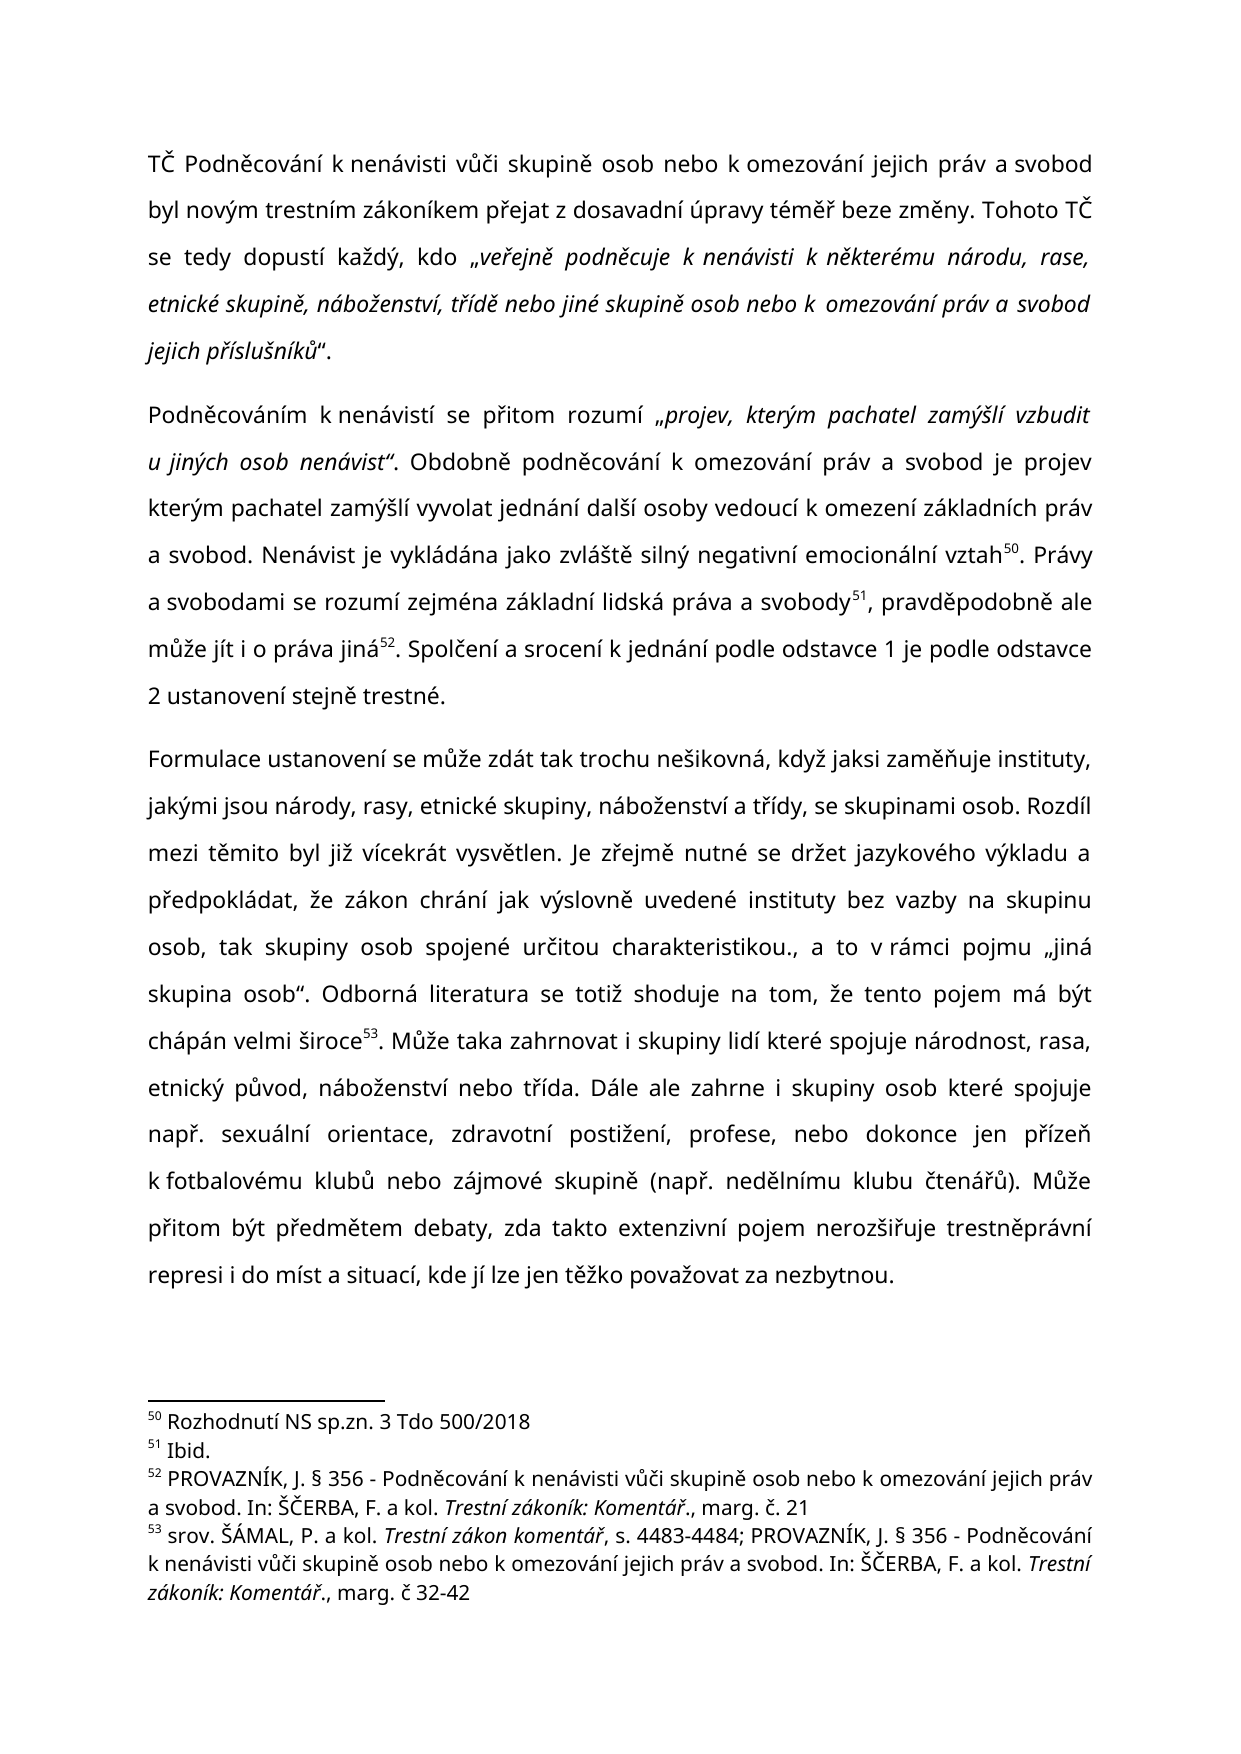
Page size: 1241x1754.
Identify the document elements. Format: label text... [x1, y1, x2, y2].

text Formulace ustanovení se může zdát tak trochu nešikovná, když jaksi zaměňuje instituty, jakými jsou národy, rasy, etnické skupiny, náboženství a třídy, se skupinami osob. Rozdíl mezi těmito byl již vícekrát vysvětlen. Je zřejmě nutné se držet jazykového výkladu a předpokládat, že zákon chrání jak výslovně uvedené instituty bez vazby na skupinu osob, tak skupiny osob spojené určitou charakteristikou., a to v rámci pojmu „jiná skupina osob“. Odborná literatura se totiž shoduje na tom, že tento pojem má být chápán velmi široce. Může taka zahrnovat i skupiny lidí které spojuje národnost, rasa, etnický původ, náboženství nebo třída. Dále ale zahrne i skupiny osob které spojuje např. sexuální orientace, zdravotní postižení, profese, nebo dokonce jen přízeň k fotbalovému klubů nebo zájmové skupině (např. nedělnímu klubu čtenářů). Může přitom být předmětem debaty, zda takto extenzivní pojem nerozšiřuje trestněprávní represi i do míst a situací, kde jí lze jen těžko považovat za nezbytnou. [148, 743, 1093, 1290]
text Podněcováním k nenávistí se přitom rozumí „projev, kterým pachatel zamýšlí vzbudit u jiných osob nenávist“. Obdobně podněcování k omezování práv a svobod je projev kterým pachatel zamýšlí vyvolat jednání další osoby vedoucí k omezení základních práv a svobod. Nenávist je vykládána jako zvláště silný negativní emocionální vztah. Právy a svobodami se rozumí zejména základní lidská práva a svobody, pravděpodobně ale může jít i o práva jiná. Spolčení a srocení k jednání podle odstavce 1 je podle odstavce 2 ustanovení stejně trestné. [148, 399, 1093, 711]
text TČ Podněcování k nenávisti vůči skupině osob nebo k omezování jejich práv a svobod byl novým trestním zákoníkem přejat z dosavadní úpravy téměř beze změny. Tohoto TČ se tedy dopustí každý, kdo „veřejně podněcuje k nenávisti k některému národu, rase, etnické skupině, náboženství, třídě nebo jiné skupině osob nebo k omezování práv a svobod jejich příslušníků“. [148, 148, 1093, 366]
